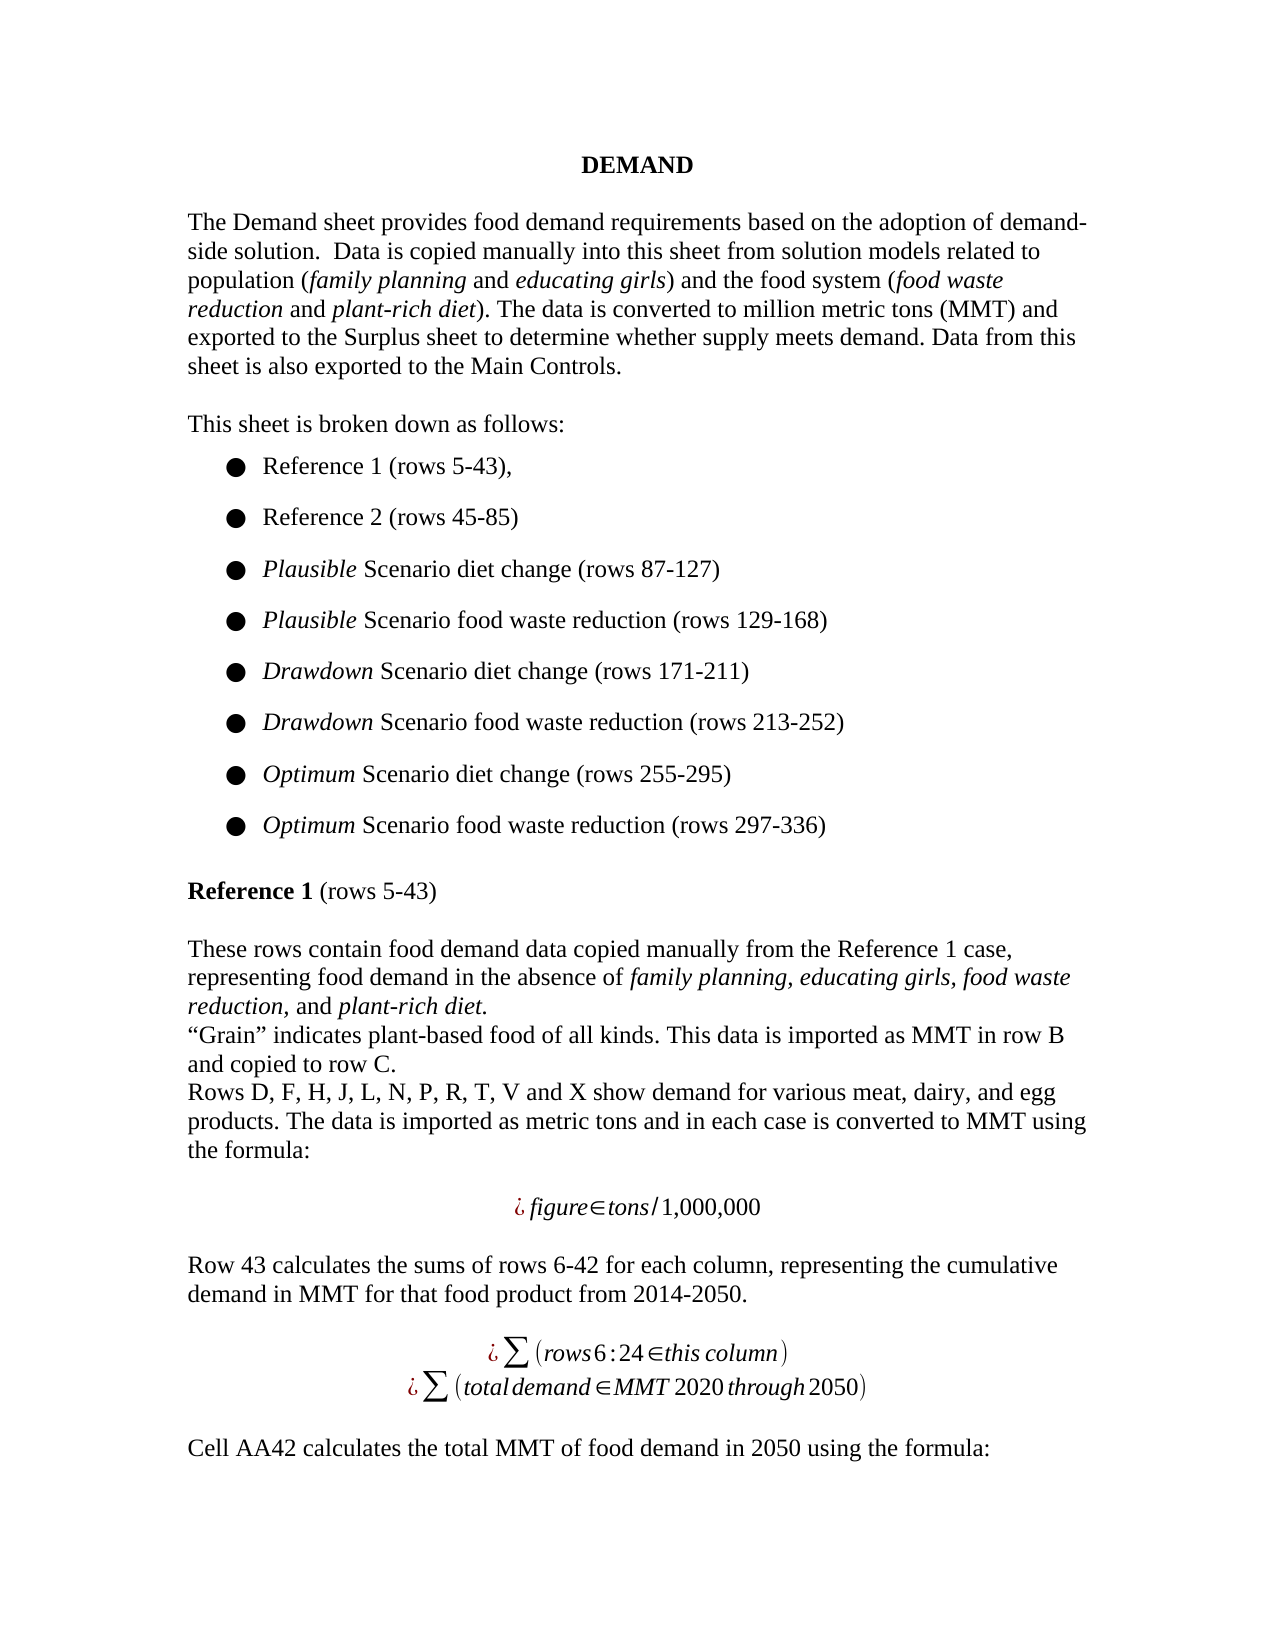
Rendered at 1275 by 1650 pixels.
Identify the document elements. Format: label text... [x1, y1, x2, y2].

text These rows contain food demand data copied manually from the Reference 1 case, representing food demand in the absence of family planning, educating girls, food waste reduction, and plant-rich diet. [187, 934, 1087, 1020]
list Optimum Scenario diet change (rows 255-295) [225, 745, 1087, 796]
list Drawdown Scenario diet change (rows 171-211) [225, 642, 1087, 694]
list Plausible Scenario diet change (rows 87-127) [225, 540, 1087, 591]
text Row 43 calculates the sums of rows 6-42 for each column, representing the cumulative demand in MMT for that food product from 2014-2050. [187, 1250, 1087, 1307]
list Optimum Scenario food waste reduction (rows 297-336) [225, 796, 1087, 847]
text Cell AA42 calculates the total MMT of food demand in 2050 using the formula: [187, 1433, 1087, 1462]
list Reference 1 (rows 5-43), [225, 437, 1087, 489]
list Reference 2 (rows 45-85) [225, 489, 1087, 540]
text “Grain” indicates plant-based food of all kinds. This data is imported as MMT in row B and copied to row C. [187, 1020, 1087, 1077]
text Rows D, F, H, J, L, N, P, R, T, V and X show demand for various meat, dairy, and egg products. The data is imported as metric tons and in each case is converted to MMT using the formula: [187, 1077, 1087, 1164]
list Plausible Scenario food waste reduction (rows 129-168) [225, 591, 1087, 642]
text This sheet is broken down as follows: [187, 409, 1087, 437]
list Drawdown Scenario food waste reduction (rows 213-252) [225, 694, 1087, 745]
text DEMAND [187, 150, 1087, 179]
text The Demand sheet provides food demand requirements based on the adoption of demand-side solution. Data is copied manually into this sheet from solution models related to population (family planning and educating girls) and the food system (food waste reduction and plant-rich diet). The data is converted to million metric tons (MMT) and exported to the Surplus sheet to determine whether supply meets demand. Data from this sheet is also exported to the Main Controls. [187, 207, 1087, 380]
text Reference 1 (rows 5-43) [187, 876, 1087, 905]
